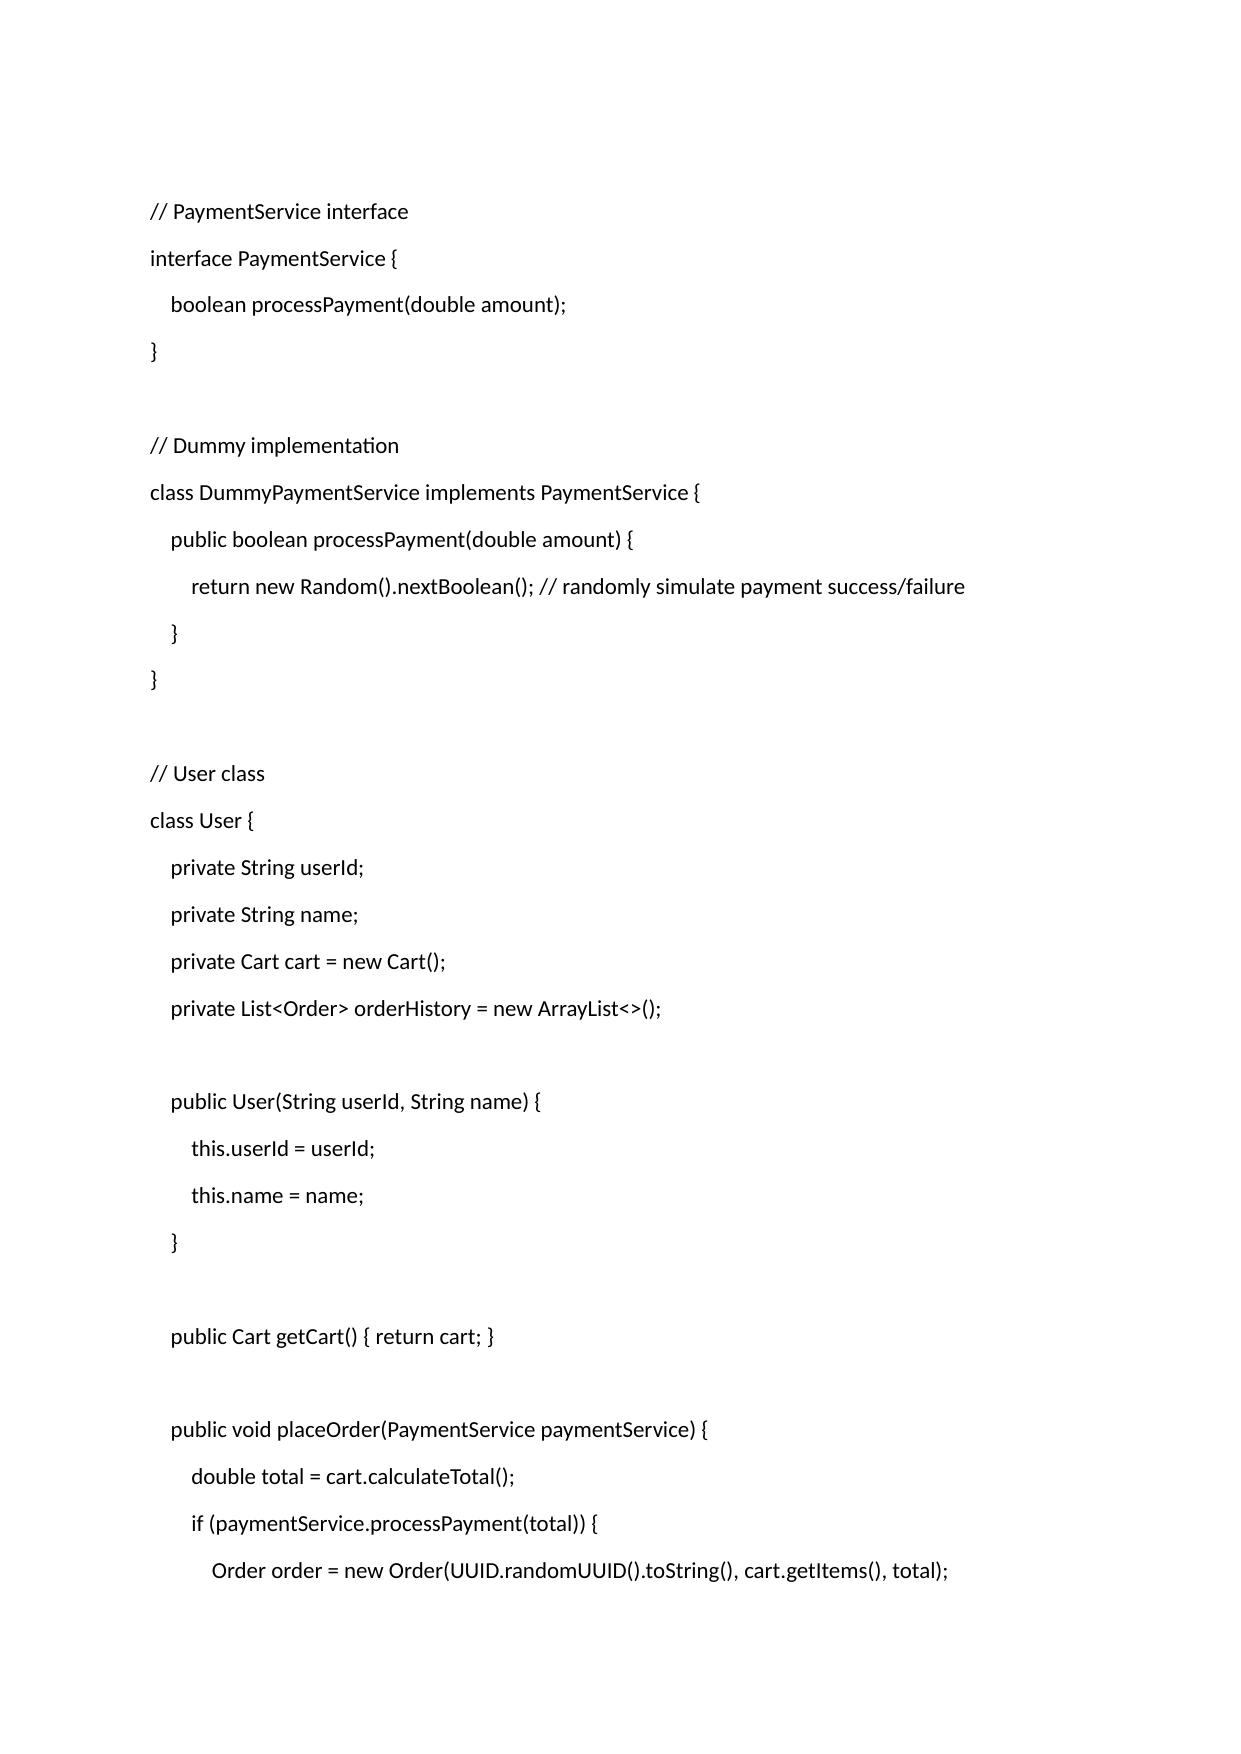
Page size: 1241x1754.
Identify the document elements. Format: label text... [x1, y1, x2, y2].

text class User { [150, 806, 1090, 834]
text interface PaymentService { [150, 244, 1090, 272]
text private String userId; [150, 853, 1090, 881]
text this.name = name; [150, 1181, 1090, 1209]
text Order order = new Order(UUID.randomUUID().toString(), cart.getItems(), total); [150, 1556, 1090, 1584]
text } [150, 337, 1090, 366]
text // PaymentService interface [150, 197, 1090, 225]
text double total = cart.calculateTotal(); [150, 1462, 1090, 1491]
text } [150, 666, 1090, 694]
text } [150, 619, 1090, 647]
text class DummyPaymentService implements PaymentService { [150, 478, 1090, 506]
text this.userId = userId; [150, 1134, 1090, 1162]
text private List<Order> orderHistory = new ArrayList<>(); [150, 994, 1090, 1022]
text public boolean processPayment(double amount) { [150, 525, 1090, 553]
text public Cart getCart() { return cart; } [150, 1322, 1090, 1350]
text // User class [150, 759, 1090, 787]
text // Dummy implementation [150, 431, 1090, 459]
text boolean processPayment(double amount); [150, 291, 1090, 319]
text private String name; [150, 900, 1090, 928]
text private Cart cart = new Cart(); [150, 947, 1090, 975]
text } [150, 1228, 1090, 1256]
text public User(String userId, String name) { [150, 1087, 1090, 1116]
text public void placeOrder(PaymentService paymentService) { [150, 1416, 1090, 1444]
text return new Random().nextBoolean(); // randomly simulate payment success/failure [150, 572, 1090, 600]
text if (paymentService.processPayment(total)) { [150, 1509, 1090, 1537]
